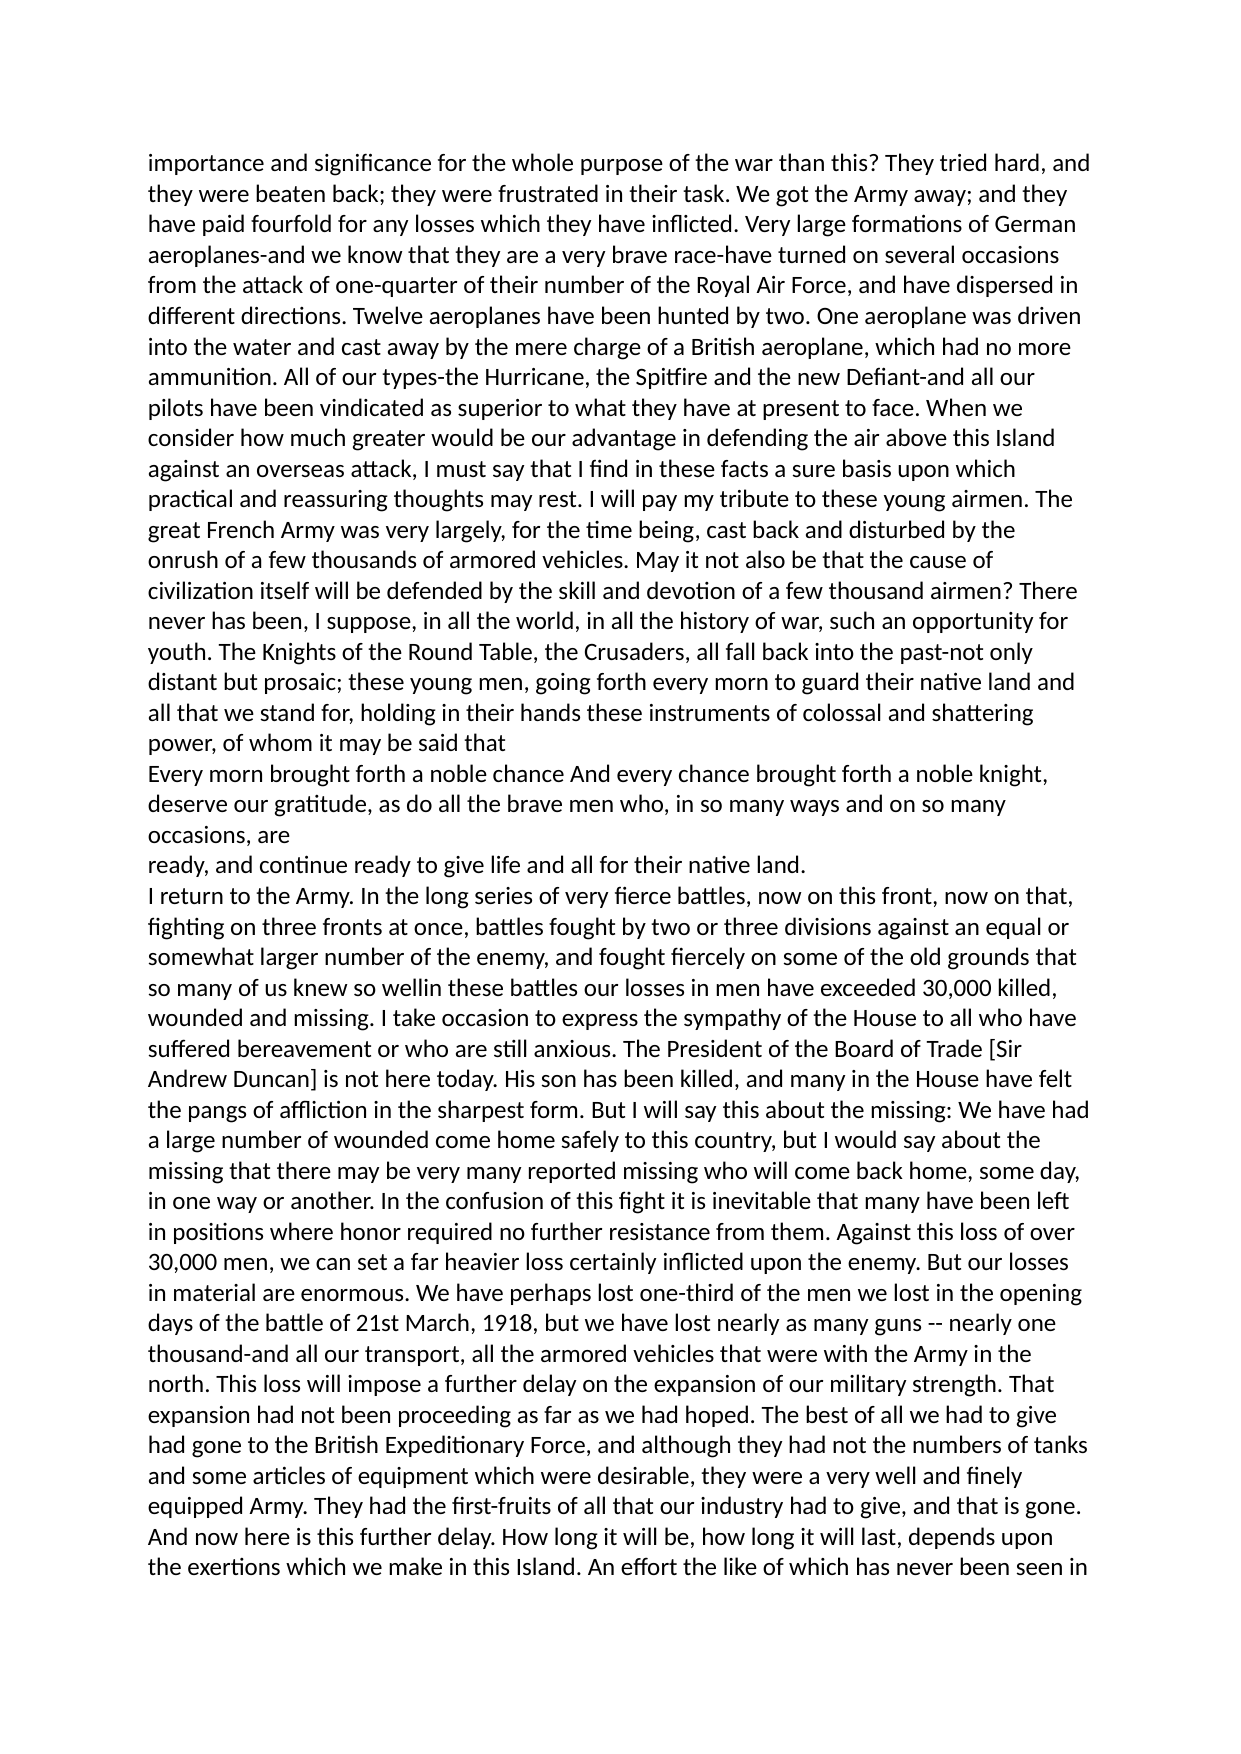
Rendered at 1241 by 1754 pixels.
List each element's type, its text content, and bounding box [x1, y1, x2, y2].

text Every morn brought forth a noble chance And every chance brought forth a noble knight, [148, 758, 1093, 788]
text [148, 880, 1093, 1582]
text ready, and continue ready to give life and all for their native land. [148, 849, 1093, 880]
text deserve our gratitude, as do all the brave men who, in so many ways and on so many occasions, are [148, 788, 1093, 849]
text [148, 148, 1093, 758]
